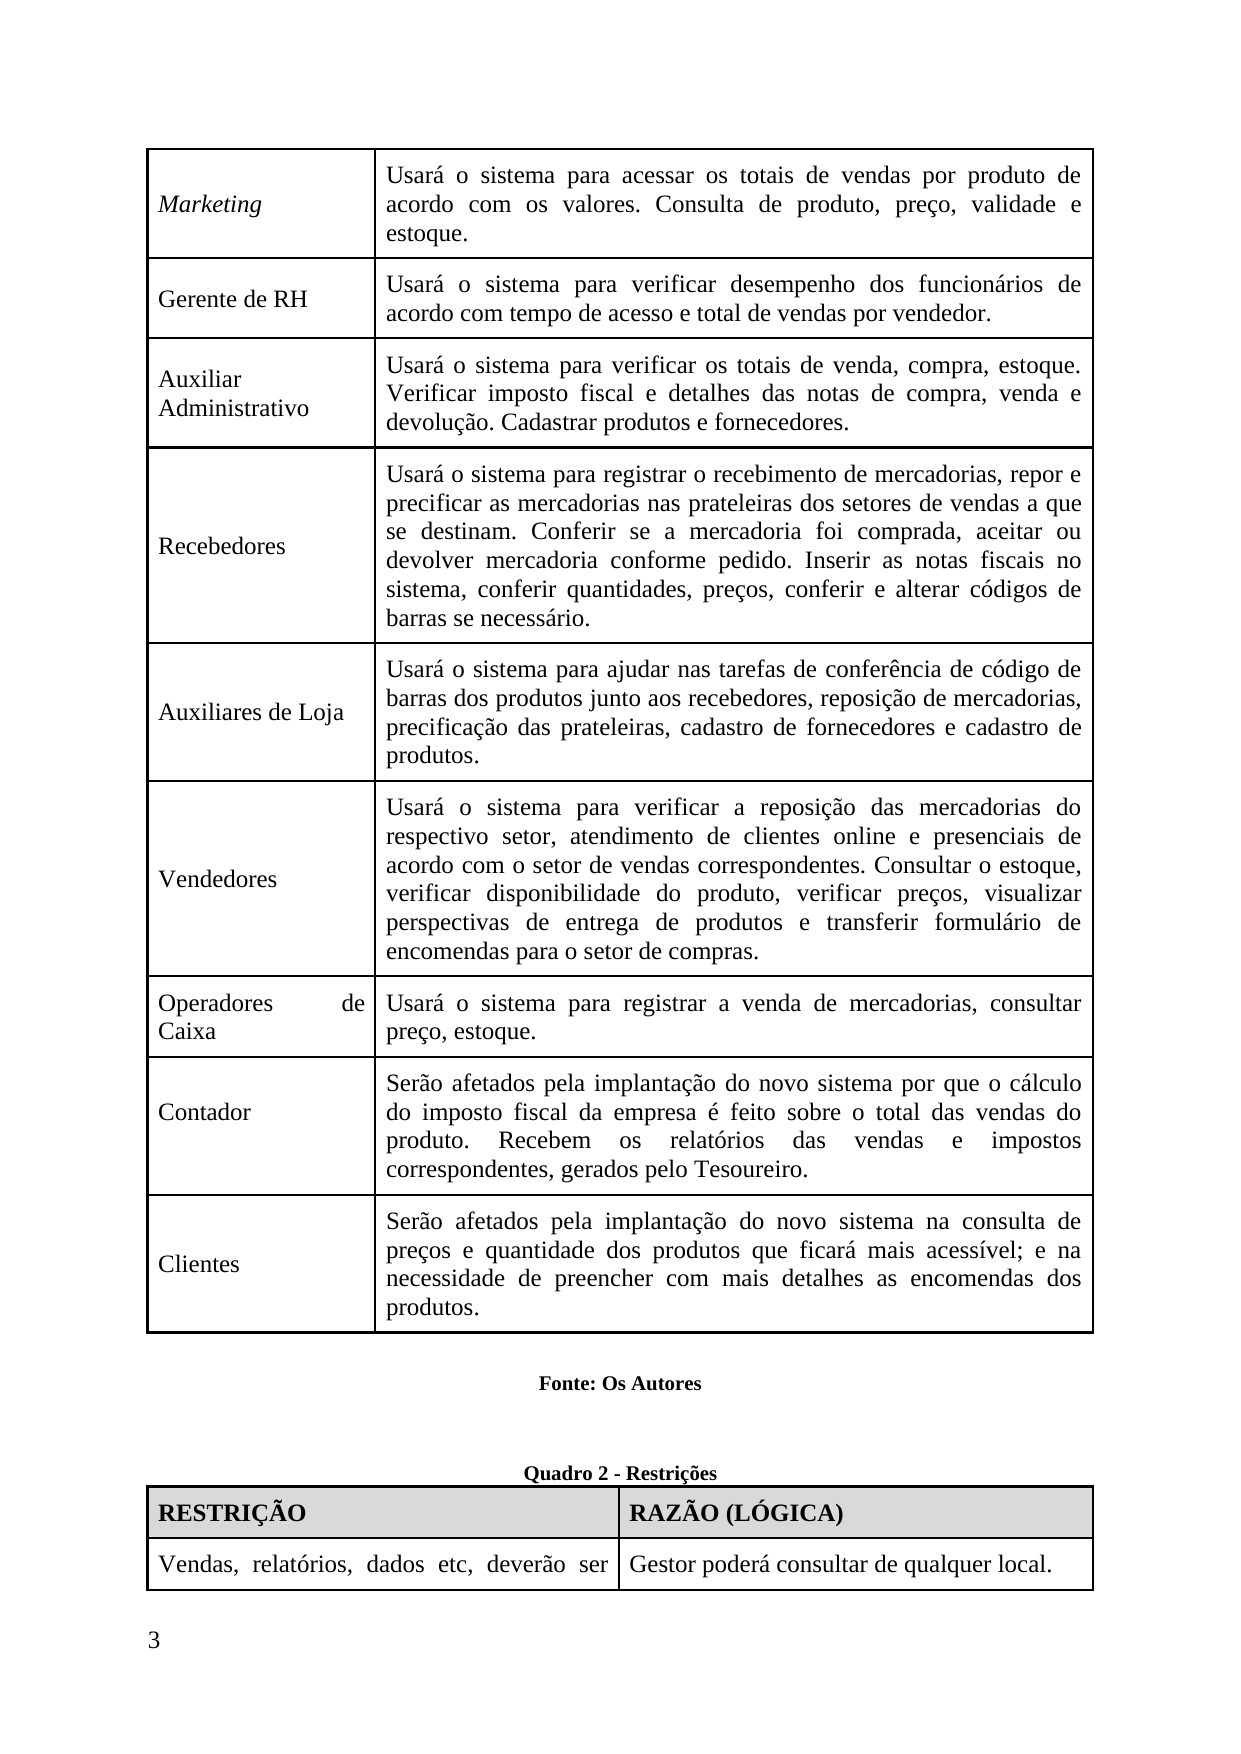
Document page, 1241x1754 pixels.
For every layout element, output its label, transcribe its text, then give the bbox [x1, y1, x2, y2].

table_cell Operadores de Caixa [149, 977, 374, 1056]
table_cell Clientes [149, 1196, 374, 1331]
table_cell Marketing [149, 150, 374, 257]
table_cell Vendedores [149, 782, 374, 975]
table_cell Serão afetados pela implantação do novo sistema na consulta de preços e quantidade dos produtos que ficará mais acessível; e na necessidade de preencher com mais detalhes as encomendas dos produtos. [376, 1196, 1092, 1331]
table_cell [620, 1539, 1092, 1589]
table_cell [149, 1539, 618, 1589]
table_cell Usará o sistema para acessar os totais de vendas por produto de acordo com os valores. Consulta de produto, preço, validade e estoque. [376, 150, 1092, 257]
table_cell Usará o sistema para registrar a venda de mercadorias, consultar preço, estoque. [376, 977, 1092, 1056]
table_cell Usará o sistema para verificar a reposição das mercadorias do respectivo setor, atendimento de clientes online e presenciais de acordo com o setor de vendas correspondentes. Consultar o estoque, verificar disponibilidade do produto, verificar preços, visualizar perspectivas de entrega de produtos e transferir formulário de encomendas para o setor de compras. [376, 782, 1092, 975]
table_cell Usará o sistema para verificar os totais de venda, compra, estoque. Verificar imposto fiscal e detalhes das notas de compra, venda e devolução. Cadastrar produtos e fornecedores. [376, 339, 1092, 446]
table_cell Gerente de RH [149, 259, 374, 337]
table_cell Auxiliares de Loja [149, 644, 374, 780]
table_header RAZÃO (LÓGICA) [620, 1488, 1092, 1537]
text Quadro 2 - Restrições [148, 1461, 1092, 1485]
table_cell Recebedores [149, 449, 374, 642]
table_cell Serão afetados pela implantação do novo sistema por que o cálculo do imposto fiscal da empresa é feito sobre o total das vendas do produto. Recebem os relatórios das vendas e impostos correspondentes, gerados pelo Tesoureiro. [376, 1058, 1092, 1193]
table_cell Usará o sistema para ajudar nas tarefas de conferência de código de barras dos produtos junto aos recebedores, reposição de mercadorias, precificação das prateleiras, cadastro de fornecedores e cadastro de produtos. [376, 644, 1092, 780]
table_cell Usará o sistema para verificar desempenho dos funcionários de acordo com tempo de acesso e total de vendas por vendedor. [376, 259, 1092, 337]
table_cell Usará o sistema para registrar o recebimento de mercadorias, repor e precificar as mercadorias nas prateleiras dos setores de vendas a que se destinam. Conferir se a mercadoria foi comprada, aceitar ou devolver mercadoria conforme pedido. Inserir as notas fiscais no sistema, conferir quantidades, preços, conferir e alterar códigos de barras se necessário. [376, 449, 1092, 642]
table_cell Auxiliar Administrativo [149, 339, 374, 446]
table_cell Contador [149, 1058, 374, 1193]
text Fonte: Os Autores [148, 1371, 1092, 1395]
table_header RESTRIÇÃO [149, 1488, 618, 1537]
